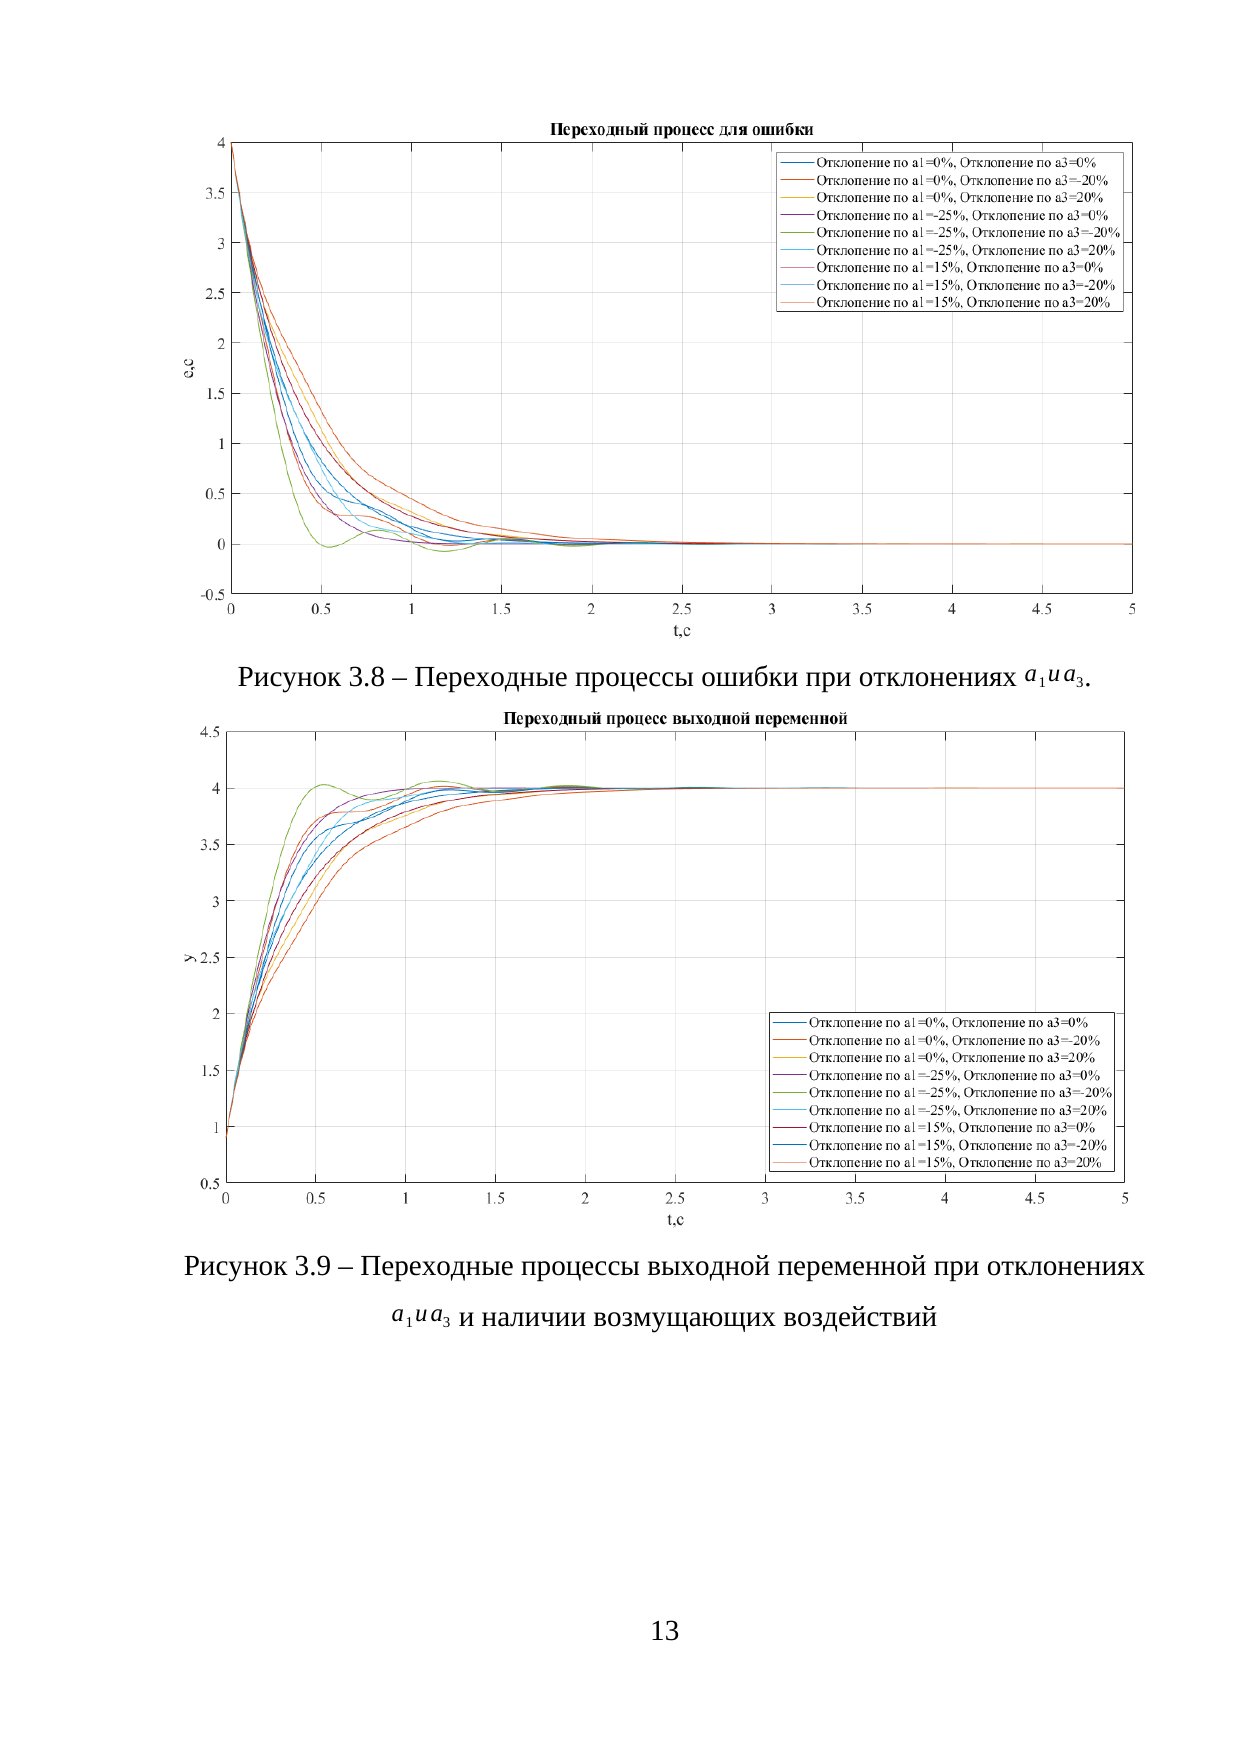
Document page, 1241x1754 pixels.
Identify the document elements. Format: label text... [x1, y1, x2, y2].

text Рисунок 3.9 – Переходные процессы выходной переменной при отклонениях и наличии возмущающих воздействий [177, 1248, 1152, 1332]
picture [177, 118, 1152, 642]
picture [177, 709, 1152, 1232]
text Рисунок 3.8 – Переходные процессы ошибки при отклонениях . [177, 659, 1152, 692]
